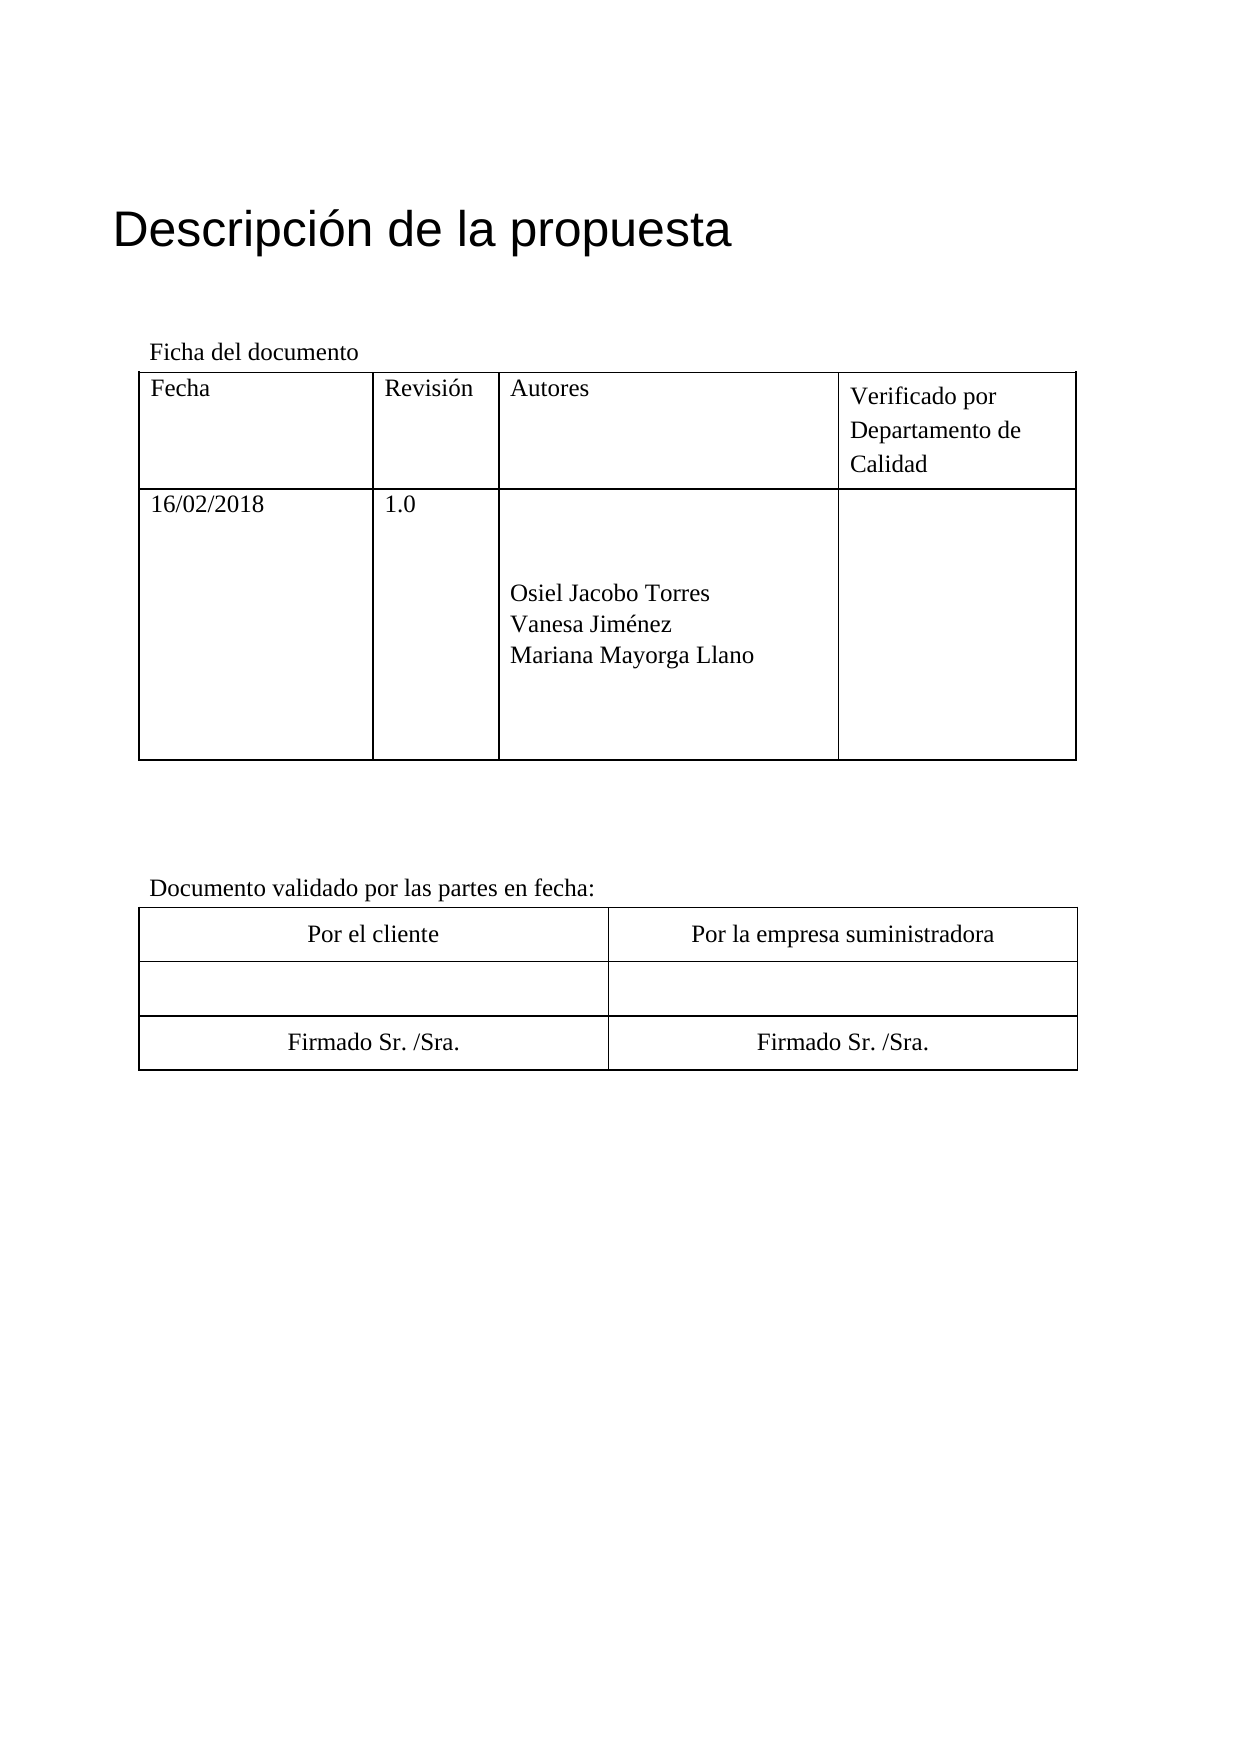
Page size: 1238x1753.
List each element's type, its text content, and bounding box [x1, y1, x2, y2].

table_header Autores [500, 373, 838, 488]
title Descripción de la propuesta [112, 199, 1086, 257]
table_cell Firmado Sr. /Sra. [609, 1017, 1077, 1069]
table_cell [140, 962, 608, 1015]
table_cell Firmado Sr. /Sra. [140, 1017, 608, 1069]
text Documento validado por las partes en fecha: [149, 873, 1086, 901]
table_header Por el cliente [140, 908, 608, 961]
table_cell 1.0 [374, 490, 498, 759]
table_cell [839, 490, 1075, 759]
table_cell 16/02/2018 [140, 490, 372, 759]
table_header Revisión [374, 373, 498, 488]
table_header Fecha [140, 373, 372, 488]
table_cell Osiel Jacobo Torres Vanesa Jiménez Mariana Mayorga Llano [500, 490, 838, 759]
table_cell [609, 962, 1077, 1015]
text Ficha del documento [149, 337, 1086, 366]
table_header Por la empresa suministradora [609, 908, 1077, 961]
table_header Verificado por Departamento de Calidad [839, 373, 1075, 488]
